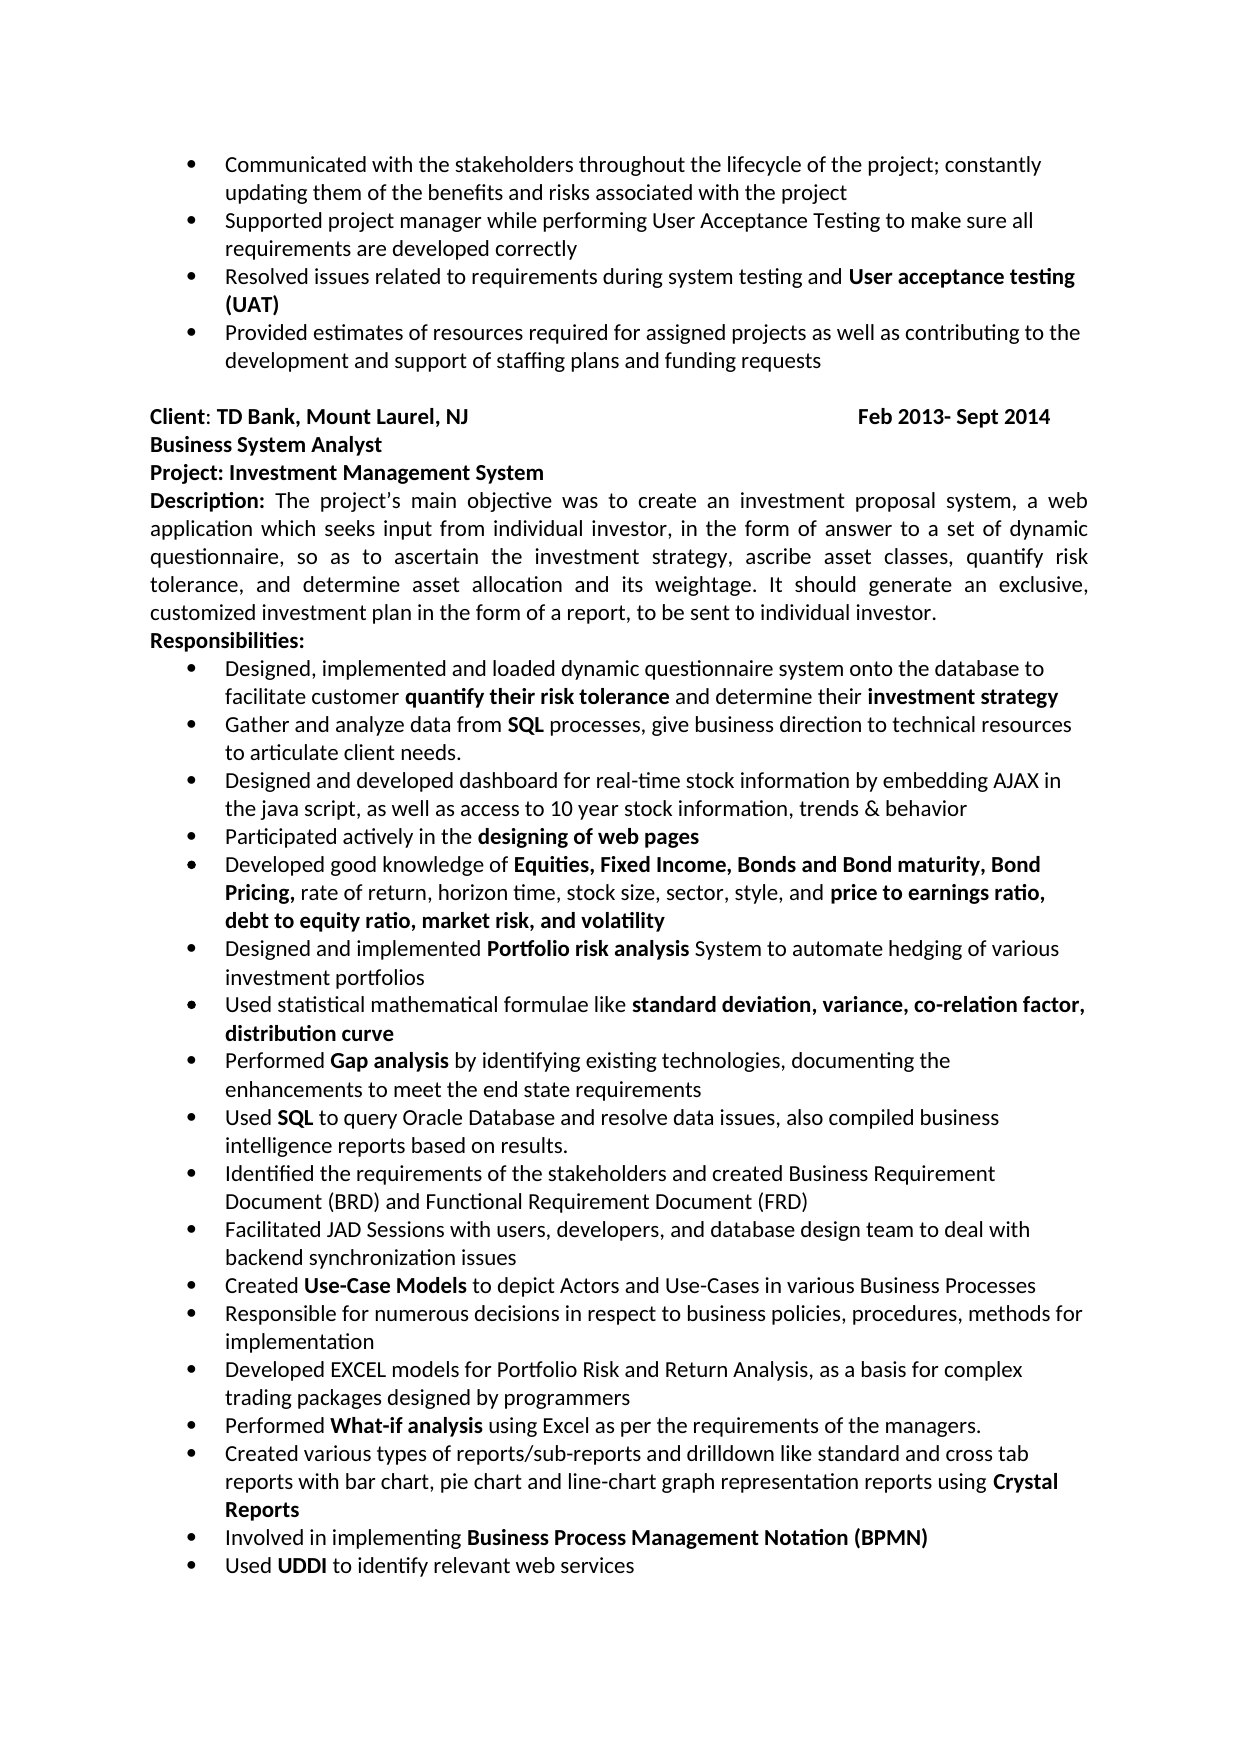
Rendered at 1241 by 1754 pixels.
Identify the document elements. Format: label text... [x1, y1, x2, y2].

list Involved in implementing Business Process Management Notation (BPMN) [187, 1523, 1090, 1551]
list Responsible for numerous decisions in respect to business policies, procedures, methods for implementation [187, 1299, 1090, 1355]
list Created various types of reports/sub-reports and drilldown like standard and cross tab reports with bar chart, pie chart and line-chart graph representation reports using Crystal Reports [187, 1439, 1090, 1523]
list Participated actively in the designing of web pages [187, 822, 1090, 851]
list Performed What-if analysis using Excel as per the requirements of the managers. [187, 1411, 1090, 1439]
list Provided estimates of resources required for assigned projects as well as contributing to the development and support of staffing plans and funding requests [187, 318, 1090, 374]
list Developed good knowledge of Equities, Fixed Income, Bonds and Bond maturity, Bond Pricing, rate of return, horizon time, stock size, sector, style, and price to earnings ratio, debt to equity ratio, market risk, and volatility [187, 851, 1090, 934]
list Gather and analyze data from SQL processes, give business direction to technical resources to articulate client needs. [187, 710, 1090, 766]
text Client: TD Bank, Mount Laurel, NJ Feb 2013- Sept 2014 [150, 402, 1090, 430]
list Designed and implemented Portfolio risk analysis System to automate hedging of various investment portfolios [187, 934, 1090, 991]
text Project: Investment Management System [150, 458, 1090, 486]
list Identified the requirements of the stakeholders and created Business Requirement Document (BRD) and Functional Requirement Document (FRD) [187, 1159, 1090, 1215]
list Communicated with the stakeholders throughout the lifecycle of the project; constantly updating them of the benefits and risks associated with the project [187, 150, 1090, 206]
list Facilitated JAD Sessions with users, developers, and database design team to deal with backend synchronization issues [187, 1215, 1090, 1271]
list Developed EXCEL models for Portfolio Risk and Return Analysis, as a basis for complex trading packages designed by programmers [187, 1355, 1090, 1411]
list Used UDDI to identify relevant web services [187, 1551, 1090, 1579]
list Performed Gap analysis by identifying existing technologies, documenting the enhancements to meet the end state requirements [187, 1047, 1090, 1103]
list Used SQL to query Oracle Database and resolve data issues, also compiled business intelligence reports based on results. [187, 1103, 1090, 1159]
list Designed and developed dashboard for real-time stock information by embedding AJAX in the java script, as well as access to 10 year stock information, trends & behavior [187, 766, 1090, 822]
list Designed, implemented and loaded dynamic questionnaire system onto the database to facilitate customer quantify their risk tolerance and determine their investment strategy [187, 654, 1090, 710]
list Supported project manager while performing User Acceptance Testing to make sure all requirements are developed correctly [187, 206, 1090, 262]
list Created Use-Case Models to depict Actors and Use-Cases in various Business Processes [187, 1271, 1090, 1299]
text Business System Analyst [150, 430, 1090, 458]
list Resolved issues related to requirements during system testing and User acceptance testing (UAT) [187, 262, 1090, 318]
text Responsibilities: [150, 626, 1090, 654]
text Description: The project’s main objective was to create an investment proposal system, a web application which seeks input from individual investor, in the form of answer to a set of dynamic questionnaire, so as to ascertain the investment strategy, ascribe asset classes, quantify risk tolerance, and determine asset allocation and its weightage. It should generate an exclusive, customized investment plan in the form of a report, to be sent to individual investor. [150, 486, 1090, 626]
list Used statistical mathematical formulae like standard deviation, variance, co-relation factor, distribution curve [187, 991, 1090, 1047]
